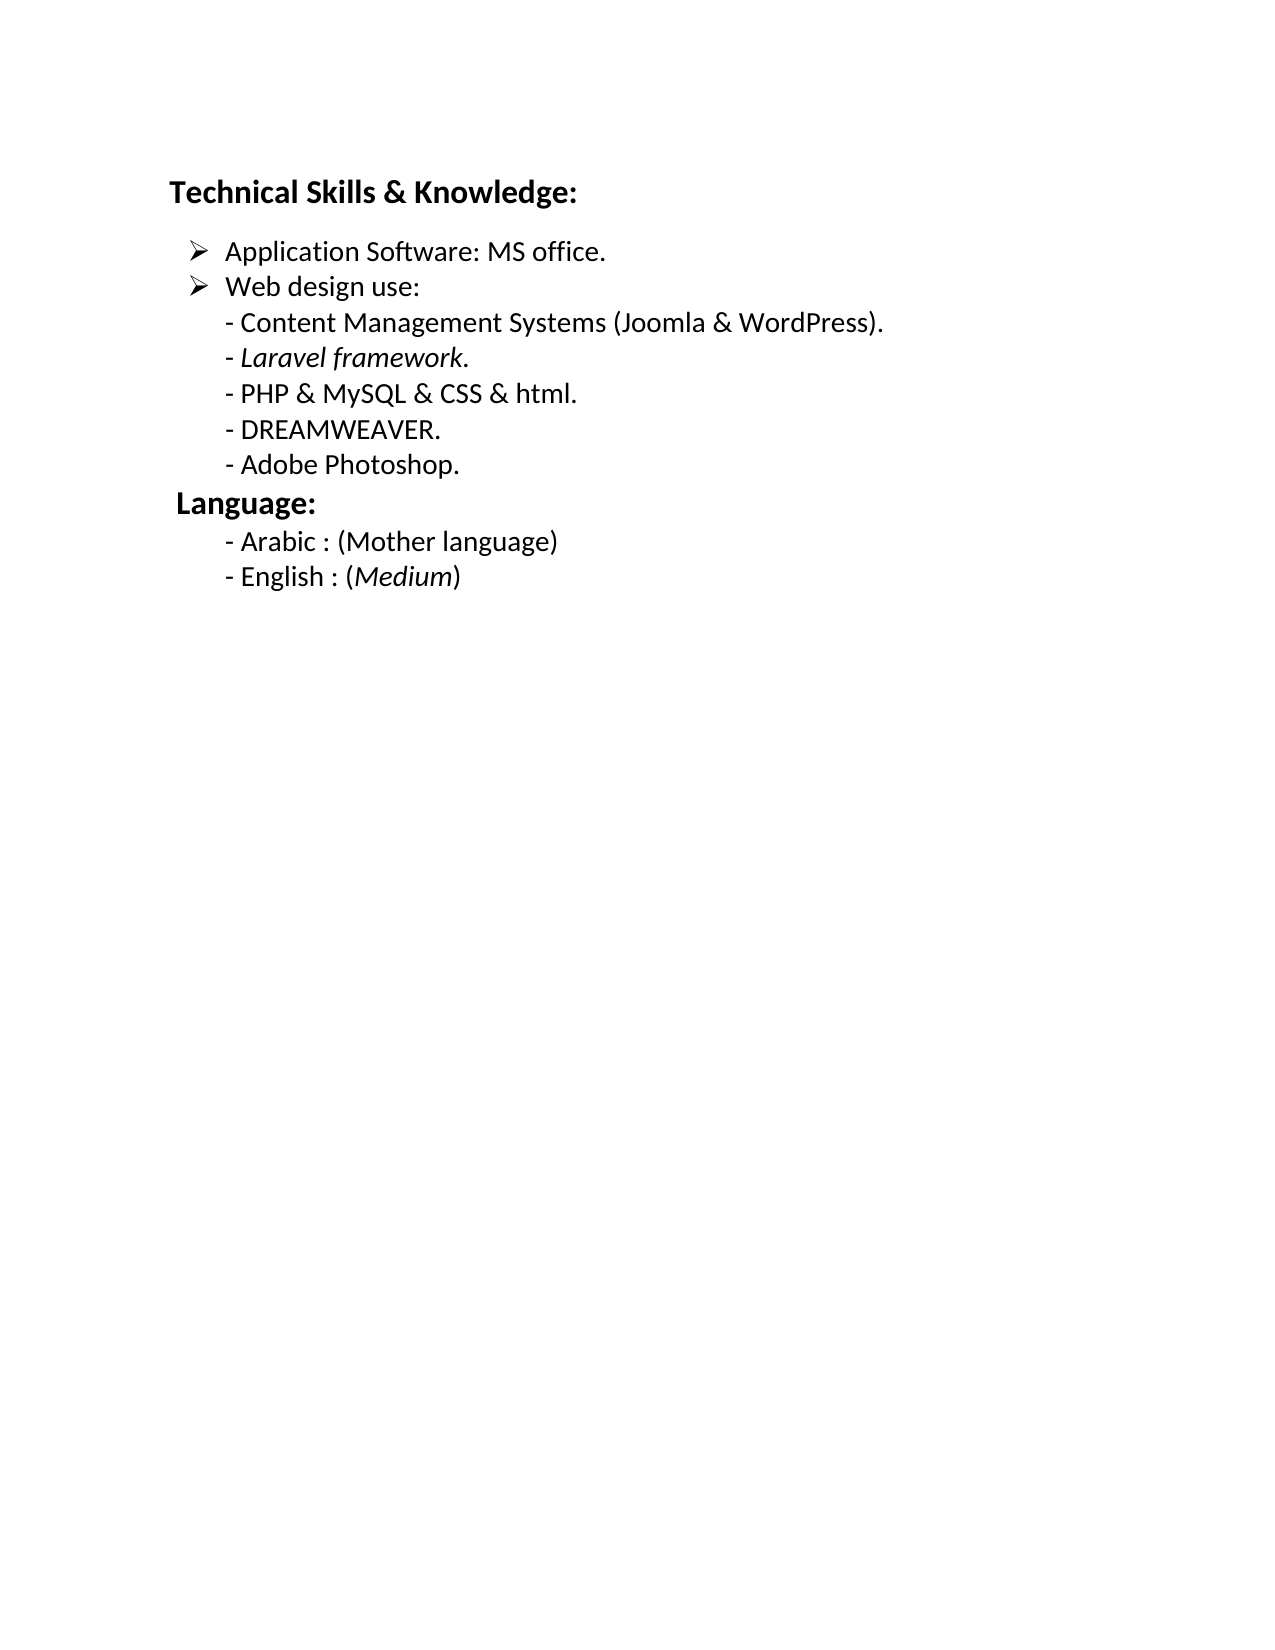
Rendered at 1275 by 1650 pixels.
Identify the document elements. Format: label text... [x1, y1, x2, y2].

list English : (Medium) [225, 558, 1125, 594]
list Content Management Systems (Joomla & WordPress). [225, 304, 1125, 339]
list Adobe Photoshop. [225, 446, 1125, 482]
list DREAMWEAVER. [225, 411, 1125, 446]
list Web design use: [187, 268, 1125, 304]
list Application Software: MS office. [187, 233, 1125, 268]
list PHP & MySQL & CSS & html. [225, 375, 1125, 411]
list Laravel framework. [225, 339, 1125, 375]
list Arabic : (Mother language) [225, 523, 1125, 558]
subtitle Technical Skills & Knowledge: [150, 171, 597, 212]
text Language: [169, 482, 1125, 523]
